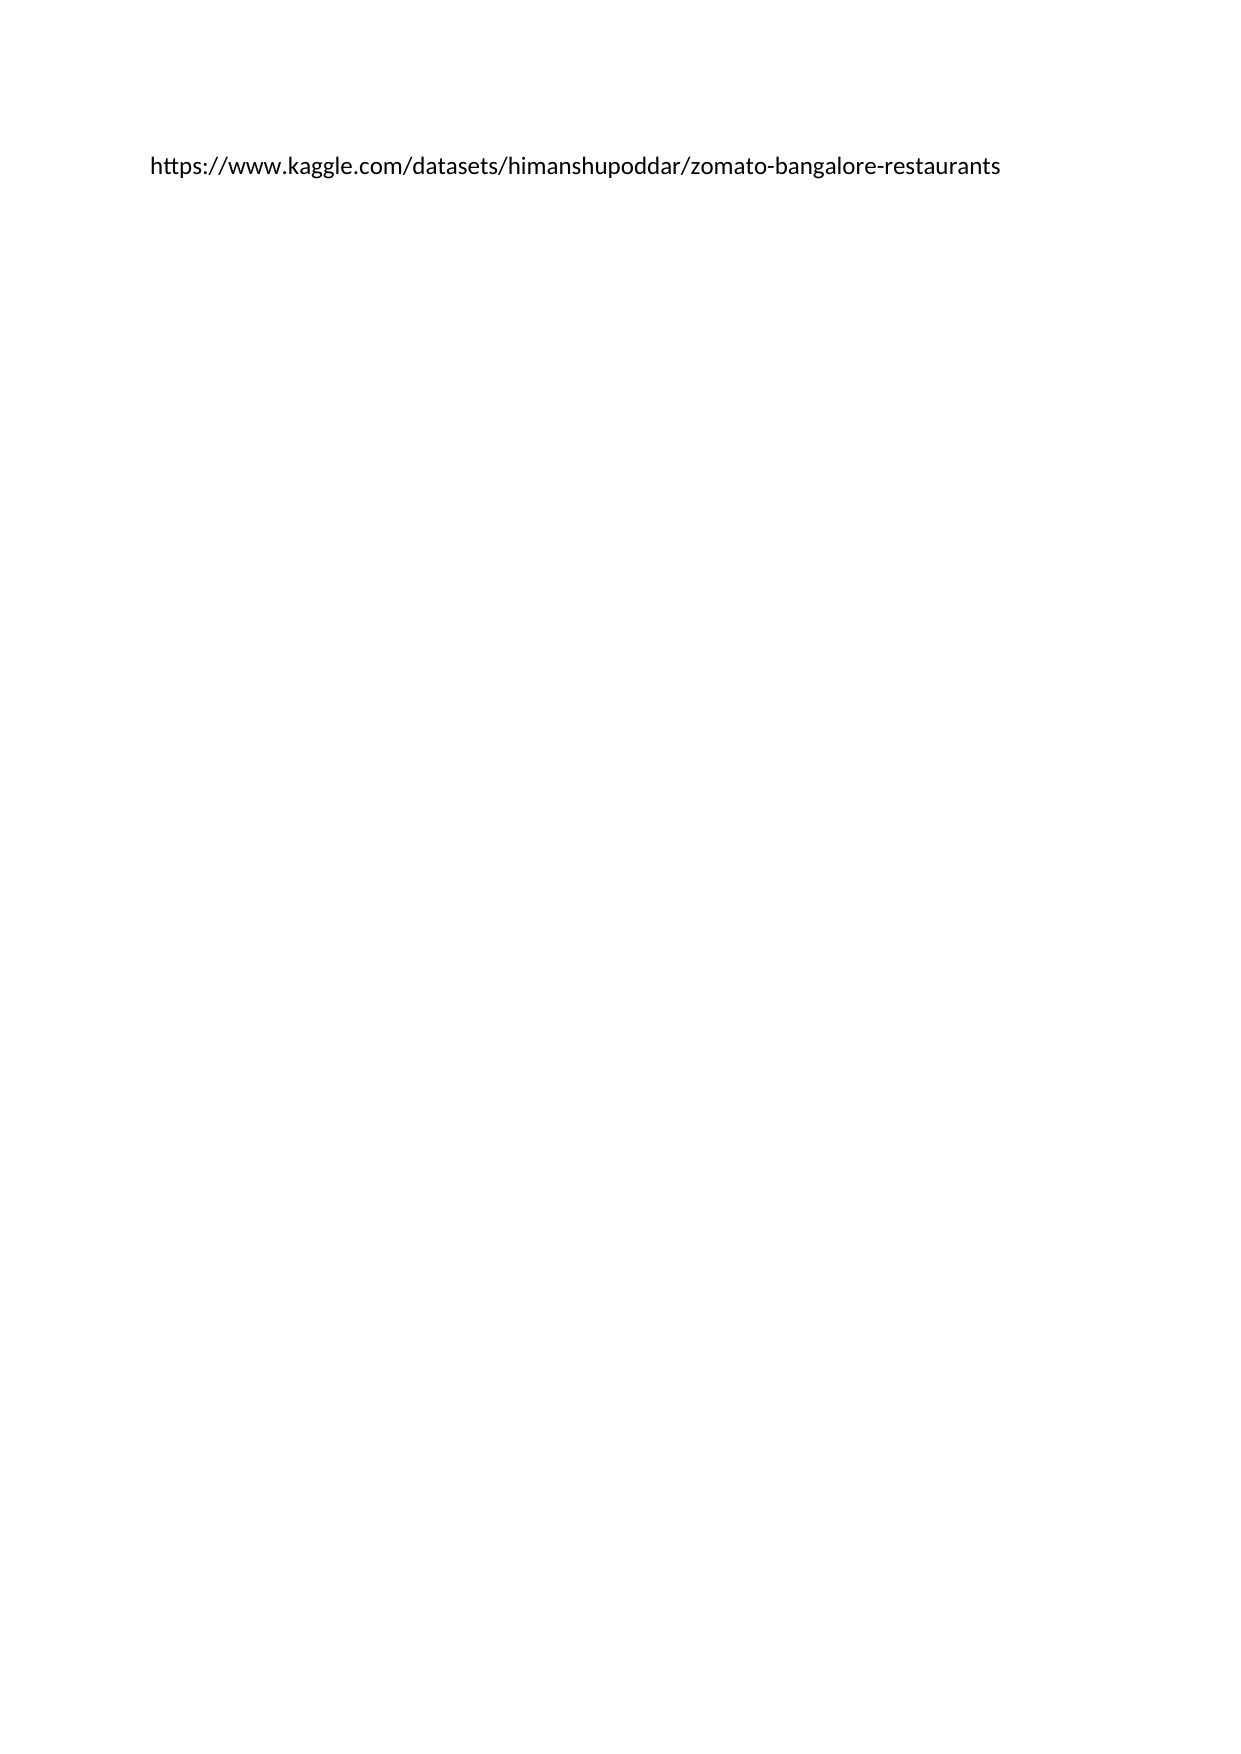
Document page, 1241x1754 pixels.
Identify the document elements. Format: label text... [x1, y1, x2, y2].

text https://www.kaggle.com/datasets/himanshupoddar/zomato-bangalore-restaurants [150, 150, 1090, 181]
